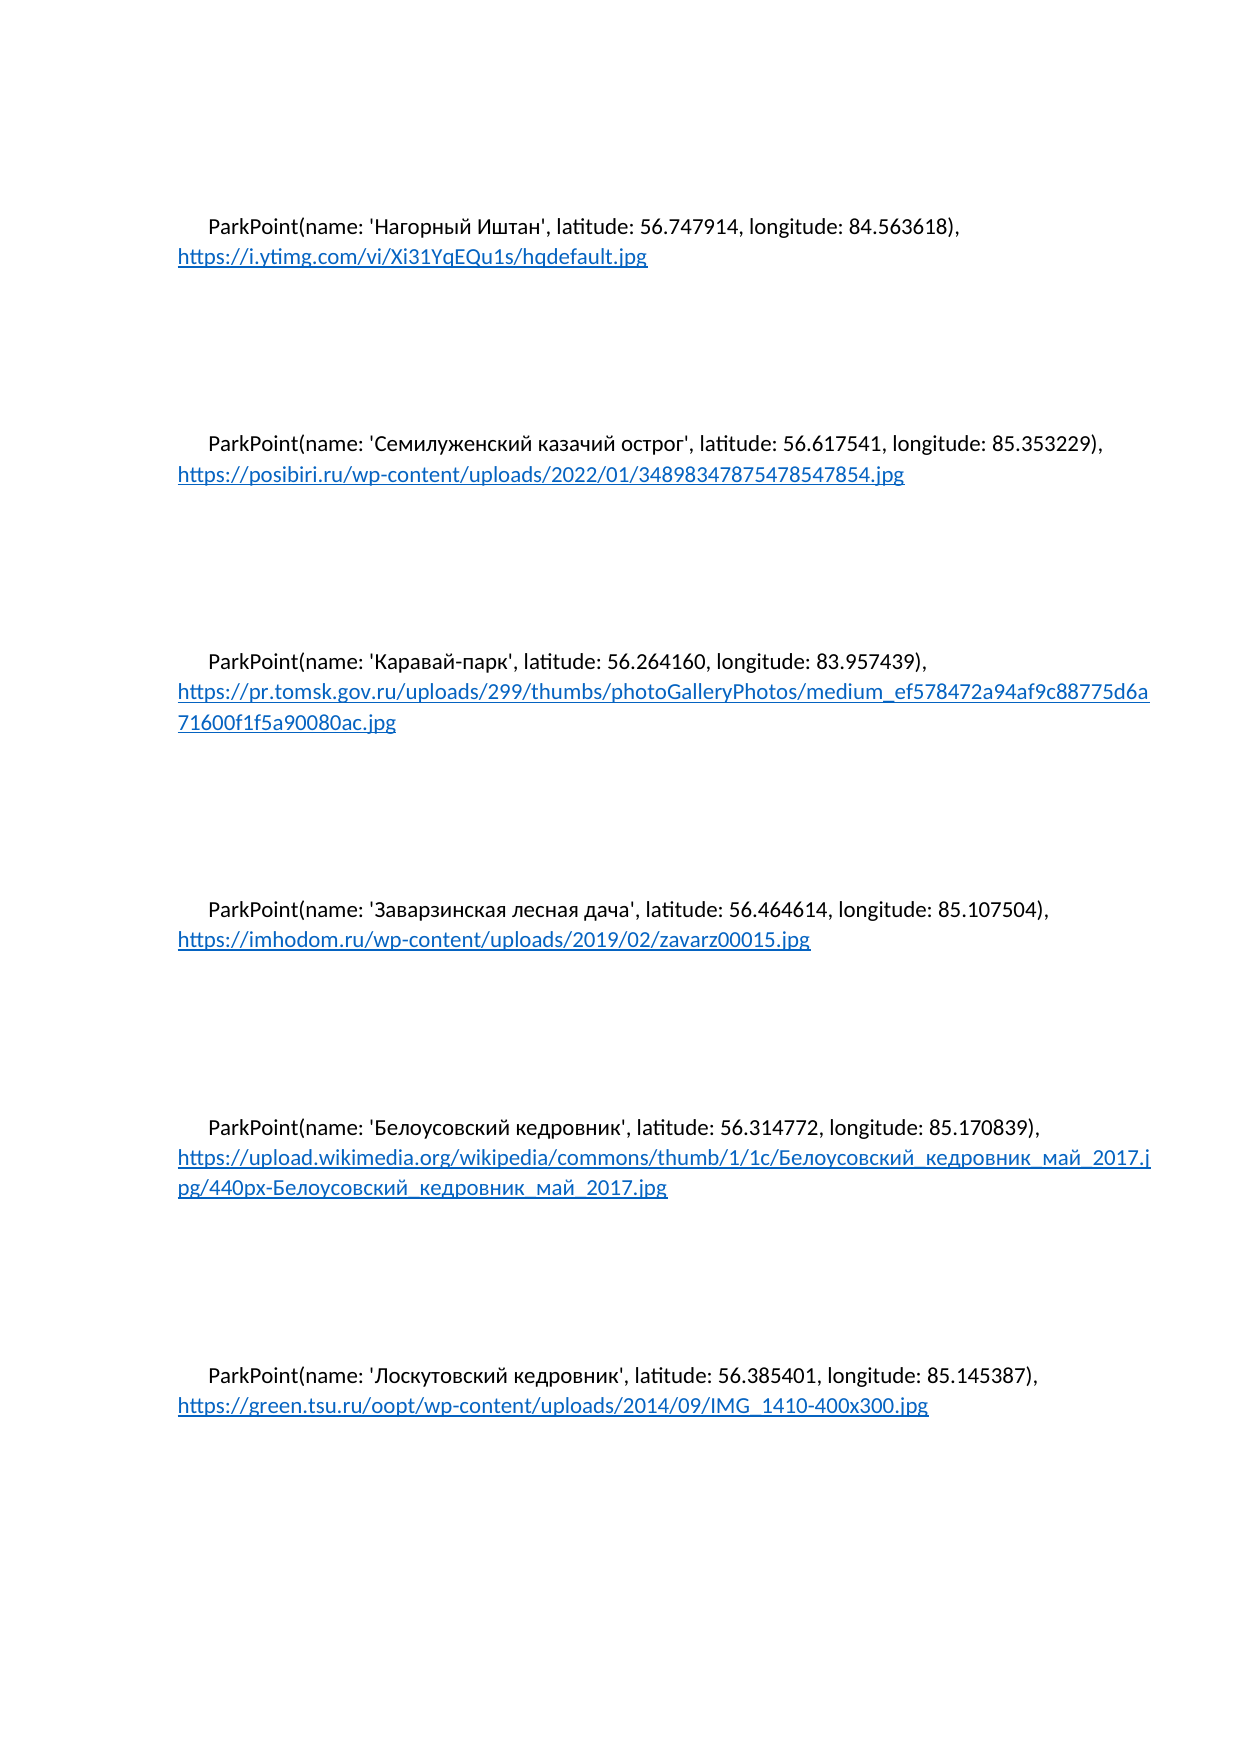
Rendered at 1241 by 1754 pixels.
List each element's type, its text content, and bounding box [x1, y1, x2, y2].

text ParkPoint(name: 'Нагорный Иштан', latitude: 56.747914, longitude: 84.563618), https://i.ytimg.com/vi/Xi31YqEQu1s/hqdefault.jpg [177, 212, 1152, 270]
text ParkPoint(name: 'Заварзинская лесная дача', latitude: 56.464614, longitude: 85.107504), https://imhodom.ru/wp-content/uploads/2019/02/zavarz00015.jpg [177, 895, 1152, 953]
text ParkPoint(name: 'Белоусовский кедровник', latitude: 56.314772, longitude: 85.170839), https://upload.wikimedia.org/wikipedia/commons/thumb/1/1c/Белоусовский_кедровник_май_2017.jpg/440px-Белоусовский_кедровник_май_2017.jpg [177, 1113, 1152, 1201]
text ParkPoint(name: 'Каравай-парк', latitude: 56.264160, longitude: 83.957439), https://pr.tomsk.gov.ru/uploads/299/thumbs/photoGalleryPhotos/medium_ef578472a94af9c88775d6a71600f1f5a90080ac.jpg [177, 647, 1152, 736]
text ParkPoint(name: 'Семилуженский казачий острог', latitude: 56.617541, longitude: 85.353229), https://posibiri.ru/wp-content/uploads/2022/01/34898347875478547854.jpg [177, 429, 1152, 488]
text ParkPoint(name: 'Лоскутовский кедровник', latitude: 56.385401, longitude: 85.145387), https://green.tsu.ru/oopt/wp-content/uploads/2014/09/IMG_1410-400x300.jpg [177, 1361, 1152, 1419]
